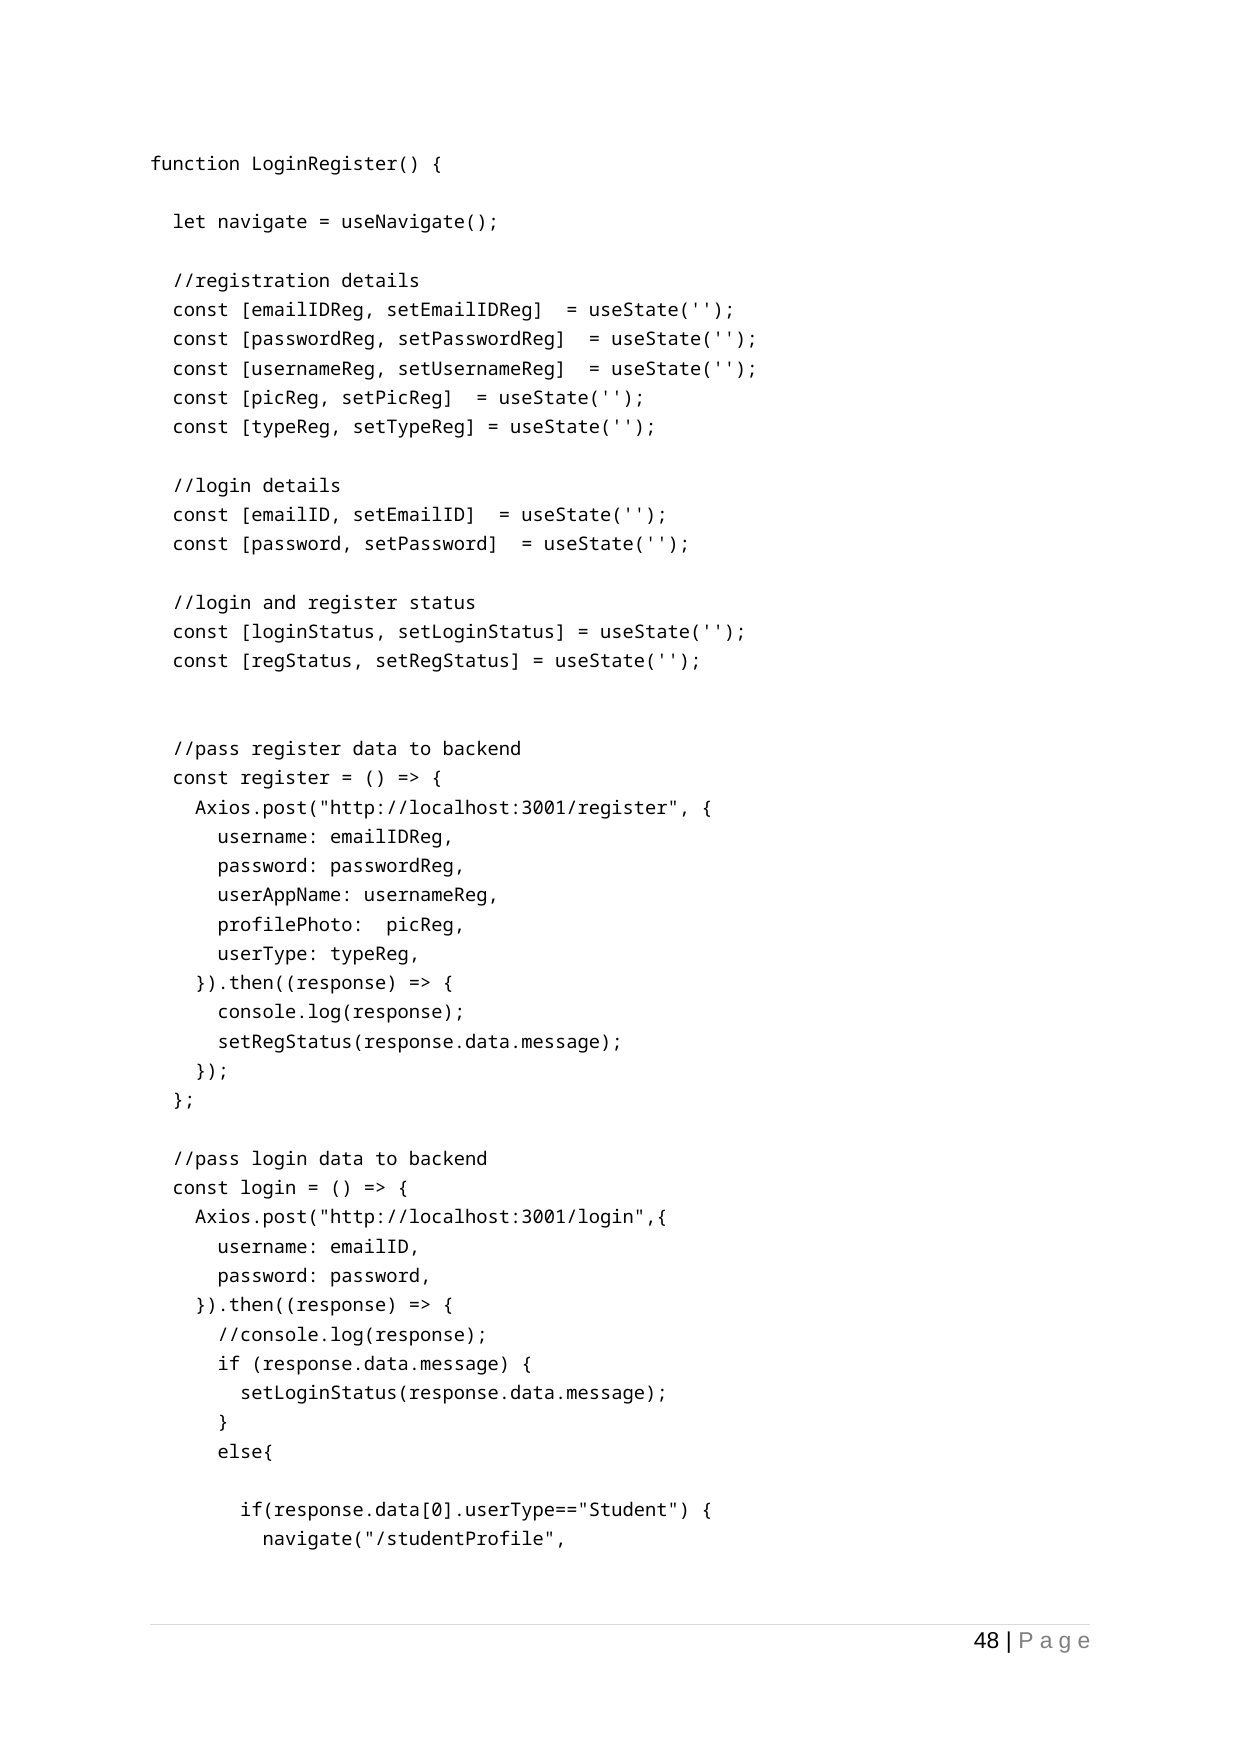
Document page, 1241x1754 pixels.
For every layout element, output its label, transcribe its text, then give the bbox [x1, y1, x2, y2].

text const [password, setPassword] = useState(''); [150, 531, 1090, 556]
text //login details [150, 472, 1090, 497]
text if(response.data[0].userType=="Student") { [150, 1496, 1090, 1522]
text function LoginRegister() { [150, 150, 1090, 176]
text if (response.data.message) { [150, 1350, 1090, 1376]
text //pass register data to backend [150, 735, 1090, 761]
text }).then((response) => { [150, 969, 1090, 995]
text const [typeReg, setTypeReg] = useState(''); [150, 413, 1090, 439]
text const [emailIDReg, setEmailIDReg] = useState(''); [150, 296, 1090, 322]
text const [emailID, setEmailID] = useState(''); [150, 501, 1090, 527]
text Axios.post("http://localhost:3001/register", { [150, 794, 1090, 819]
text username: emailIDReg, [150, 823, 1090, 849]
text const [regStatus, setRegStatus] = useState(''); [150, 648, 1090, 673]
text } [150, 1409, 1090, 1434]
text const [picReg, setPicReg] = useState(''); [150, 384, 1090, 410]
text userType: typeReg, [150, 940, 1090, 966]
text const login = () => { [150, 1174, 1090, 1200]
text username: emailID, [150, 1233, 1090, 1258]
text navigate("/studentProfile", [150, 1526, 1090, 1551]
text console.log(response); [150, 999, 1090, 1024]
text //pass login data to backend [150, 1145, 1090, 1171]
text setLoginStatus(response.data.message); [150, 1379, 1090, 1405]
text else{ [150, 1438, 1090, 1463]
text }; [150, 1087, 1090, 1112]
text userAppName: usernameReg, [150, 882, 1090, 907]
text const [usernameReg, setUsernameReg] = useState(''); [150, 355, 1090, 380]
text password: password, [150, 1262, 1090, 1288]
text const [loginStatus, setLoginStatus] = useState(''); [150, 618, 1090, 644]
text //console.log(response); [150, 1321, 1090, 1346]
text //login and register status [150, 589, 1090, 614]
text password: passwordReg, [150, 852, 1090, 878]
text const register = () => { [150, 765, 1090, 790]
text profilePhoto: picReg, [150, 911, 1090, 937]
text setRegStatus(response.data.message); [150, 1028, 1090, 1054]
text }); [150, 1057, 1090, 1083]
text }).then((response) => { [150, 1292, 1090, 1317]
text //registration details [150, 267, 1090, 293]
text Axios.post("http://localhost:3001/login",{ [150, 1204, 1090, 1229]
text let navigate = useNavigate(); [150, 208, 1090, 234]
text const [passwordReg, setPasswordReg] = useState(''); [150, 326, 1090, 351]
